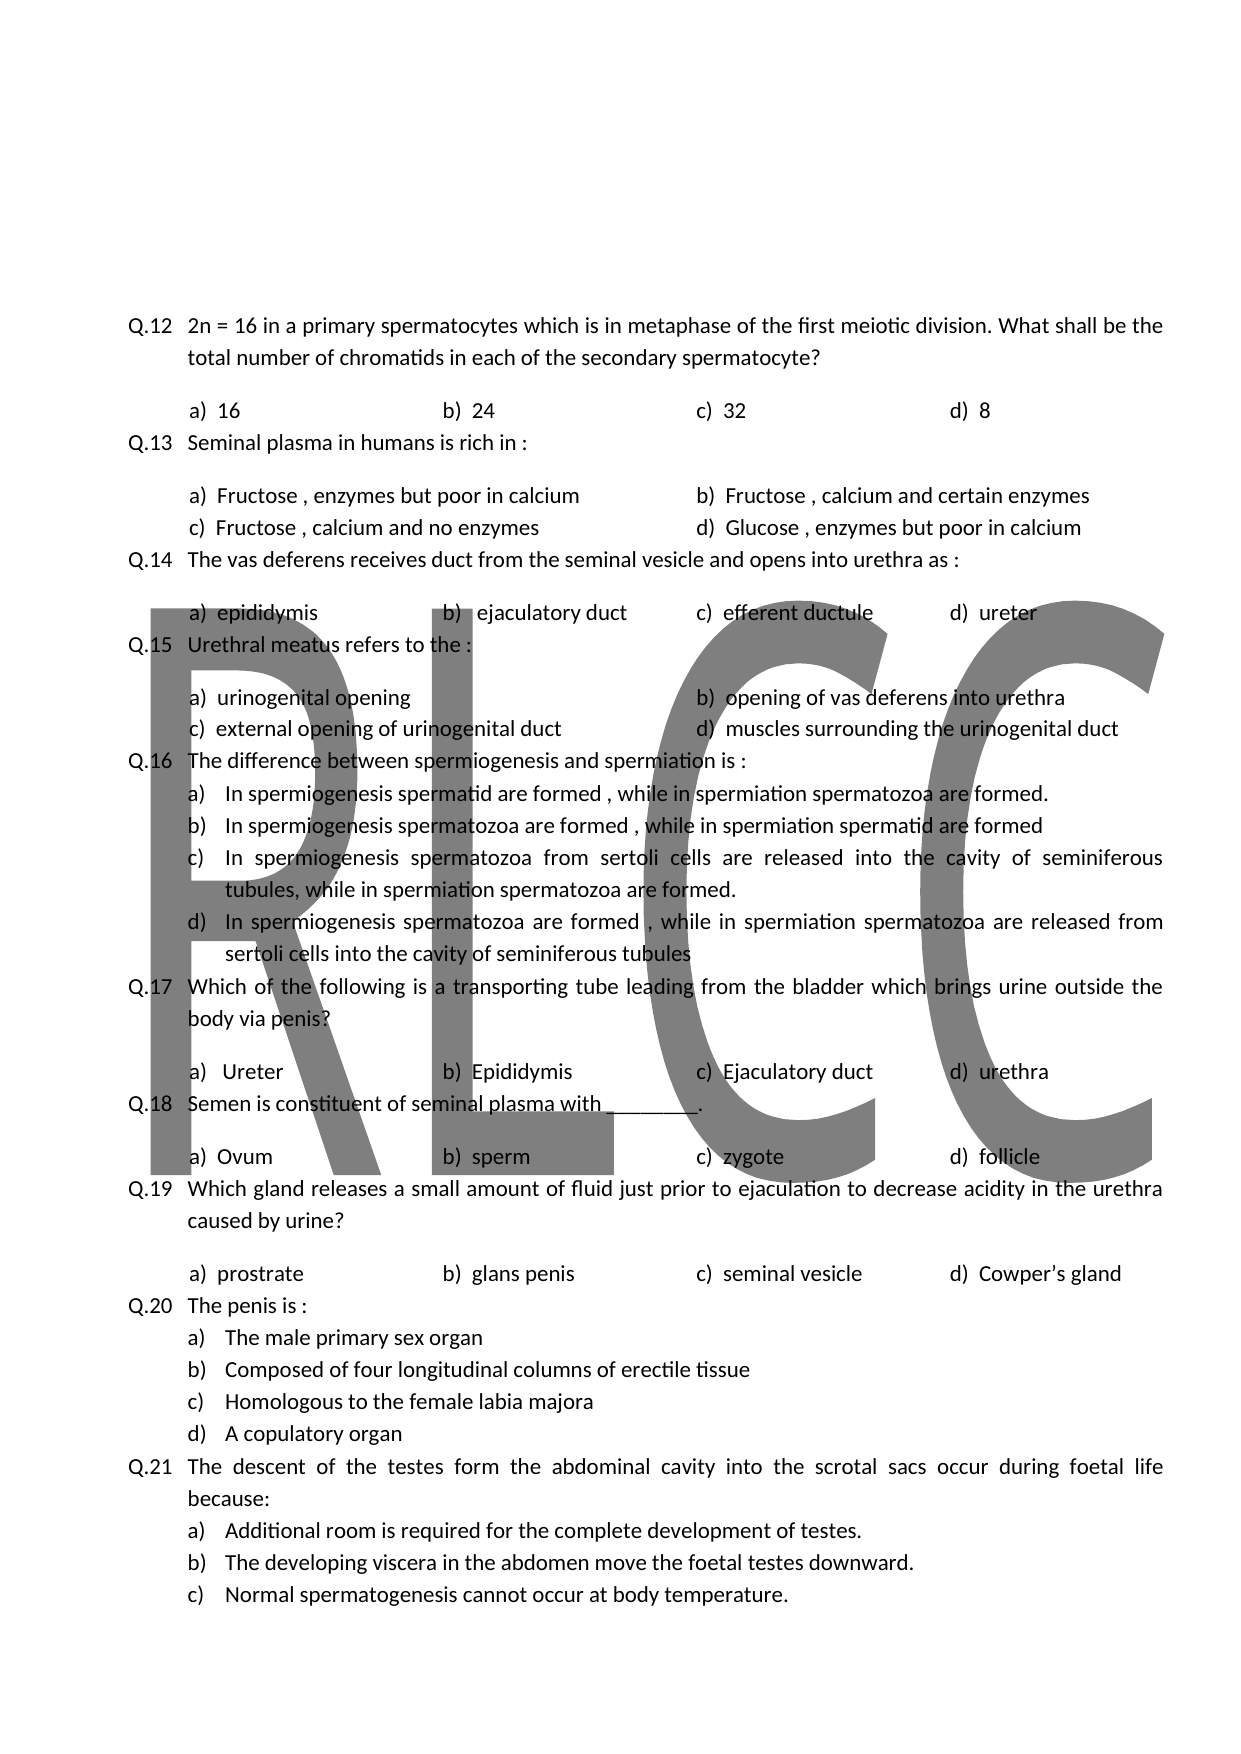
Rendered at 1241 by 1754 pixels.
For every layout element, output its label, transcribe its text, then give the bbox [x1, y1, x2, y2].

list Which gland releases a small amount of fluid just prior to ejaculation to decrease acidity in the urethra caused by urine? [150, 1174, 1165, 1234]
list The difference between spermiogenesis and spermiation is : [150, 746, 1165, 774]
list The male primary sex organ [187, 1323, 1165, 1351]
table_cell c) external opening of urinogenital duct [188, 715, 694, 746]
list In spermiogenesis spermatozoa from sertoli cells are released into the cavity of seminiferous tubules, while in spermiation spermatozoa are formed. [187, 843, 1165, 903]
list Seminal plasma in humans is rich in : [150, 428, 1165, 456]
list The developing viscera in the abdomen move the foetal testes downward. [187, 1548, 1165, 1576]
table_header a) 16 [188, 396, 441, 428]
table_cell c) Fructose , calcium and no enzymes [188, 513, 694, 545]
list Urethral meatus refers to the : [150, 630, 1165, 658]
table_header c) 32 [695, 396, 948, 428]
table_header a) prostrate [188, 1259, 441, 1291]
list In spermiogenesis spermatid are formed , while in spermiation spermatozoa are formed. [187, 779, 1165, 807]
table_header a) Fructose , enzymes but poor in calcium [188, 481, 694, 513]
table_header b) sperm [441, 1142, 694, 1174]
list The vas deferens receives duct from the seminal vesicle and opens into urethra as : [150, 545, 1165, 573]
list Composed of four longitudinal columns of erectile tissue [187, 1355, 1165, 1383]
list The descent of the testes form the abdominal cavity into the scrotal sacs occur during foetal life because: [150, 1452, 1165, 1512]
table_cell d) muscles surrounding the urinogenital duct [695, 715, 1202, 746]
table_header d) follicle [948, 1142, 1202, 1174]
table_header a) Ureter [188, 1057, 441, 1089]
table_header b) 24 [441, 396, 694, 428]
table_header b) Fructose , calcium and certain enzymes [695, 481, 1202, 513]
table_header b) opening of vas deferens into urethra [695, 683, 1202, 714]
table_header d) urethra [948, 1057, 1202, 1089]
table_header c) efferent ductule [695, 598, 948, 630]
table_cell d) Glucose , enzymes but poor in calcium [695, 513, 1202, 545]
list 2n = 16 in a primary spermatocytes which is in metaphase of the first meiotic division. What shall be the total number of chromatids in each of the secondary spermatocyte? [150, 311, 1165, 371]
table_header a) epididymis [188, 598, 441, 630]
list In spermiogenesis spermatozoa are formed , while in spermiation spermatid are formed [187, 811, 1165, 839]
table_header b) Epididymis [441, 1057, 694, 1089]
table_header c) seminal vesicle [695, 1259, 948, 1291]
table_header d) Cowper’s gland [948, 1259, 1202, 1291]
table_header d) ureter [948, 598, 1202, 630]
table_header a) urinogenital opening [188, 683, 694, 714]
table_header d) 8 [948, 396, 1202, 428]
list Semen is constituent of seminal plasma with ________. [150, 1089, 1165, 1117]
table_header c) Ejaculatory duct [695, 1057, 948, 1089]
table_header b) ejaculatory duct [441, 598, 694, 630]
list Which of the following is a transporting tube leading from the bladder which brings urine outside the body via penis? [150, 972, 1165, 1032]
list The penis is : [150, 1291, 1165, 1319]
list Additional room is required for the complete development of testes. [187, 1516, 1165, 1544]
table_header b) glans penis [441, 1259, 694, 1291]
list In spermiogenesis spermatozoa are formed , while in spermiation spermatozoa are released from sertoli cells into the cavity of seminiferous tubules [187, 907, 1165, 968]
table_header a) Ovum [188, 1142, 441, 1174]
list A copulatory organ [187, 1419, 1165, 1448]
table_header c) zygote [695, 1142, 948, 1174]
list Normal spermatogenesis cannot occur at body temperature. [187, 1581, 1165, 1608]
list Homologous to the female labia majora [187, 1387, 1165, 1415]
